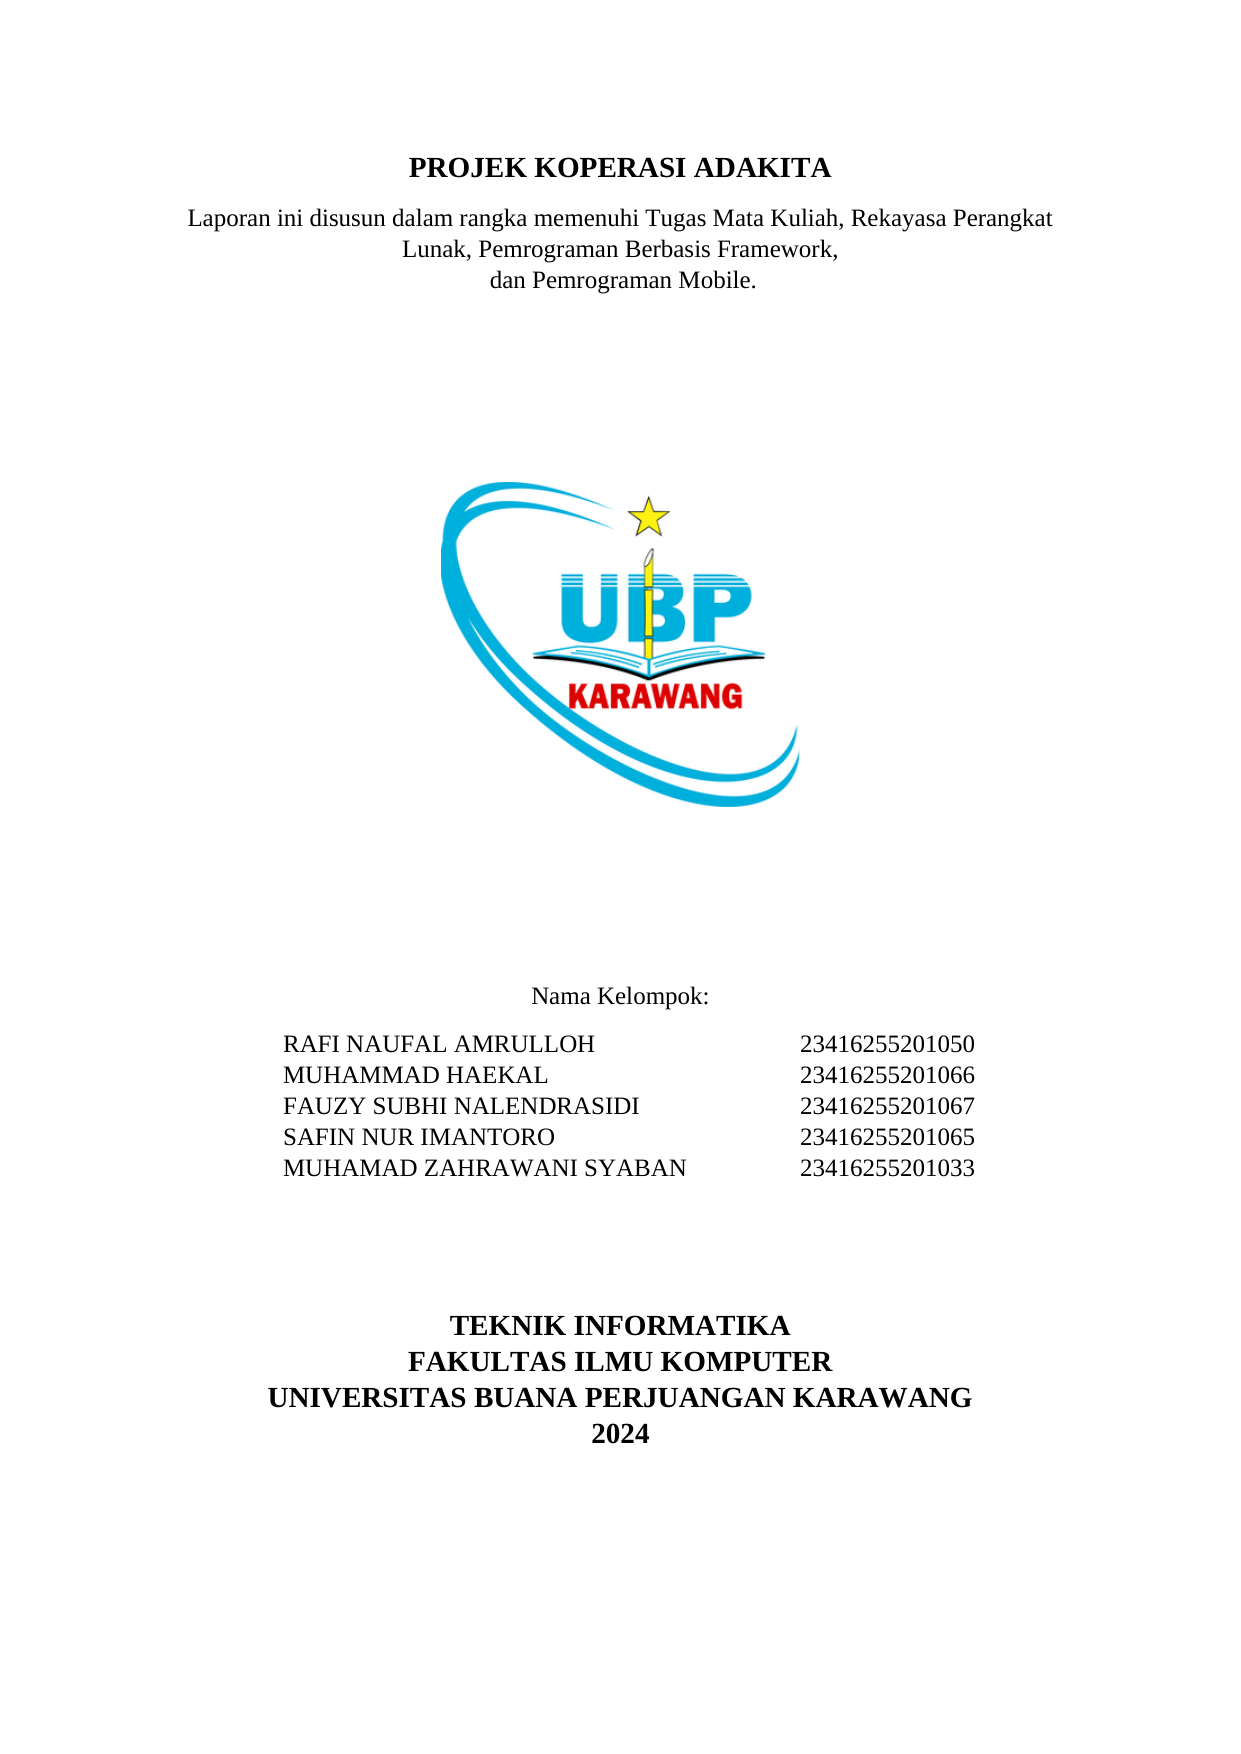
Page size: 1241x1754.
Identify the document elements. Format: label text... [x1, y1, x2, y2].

text RAFI NAUFAL AMRULLOH 23416255201050 [283, 1029, 1090, 1057]
text FAUZY SUBHI NALENDRASIDI 23416255201067 [283, 1091, 1090, 1119]
text TEKNIK INFORMATIKA [150, 1308, 1090, 1342]
text MUHAMMAD HAEKAL 23416255201066 [283, 1060, 1090, 1088]
text 2024 [150, 1417, 1090, 1450]
picture [441, 482, 494, 545]
text PROJEK KOPERASI ADAKITA [150, 150, 1090, 183]
picture [456, 482, 800, 807]
text FAKULTAS ILMU KOMPUTER [150, 1344, 1090, 1378]
text UNIVERSITAS BUANA PERJUANGAN KARAWANG [150, 1380, 1090, 1414]
text SAFIN NUR IMANTORO 23416255201065 [283, 1122, 1090, 1151]
text dan Pemrograman Mobile. [150, 265, 1090, 294]
picture [441, 579, 718, 807]
text Nama Kelompok: [150, 981, 1090, 1010]
text Laporan ini disusun dalam rangka memenuhi Tugas Mata Kuliah, Rekayasa Perangkat Lunak, Pemrograman Berbasis Framework, [150, 203, 1090, 263]
text MUHAMAD ZAHRAWANI SYABAN 23416255201033 [283, 1153, 1090, 1182]
